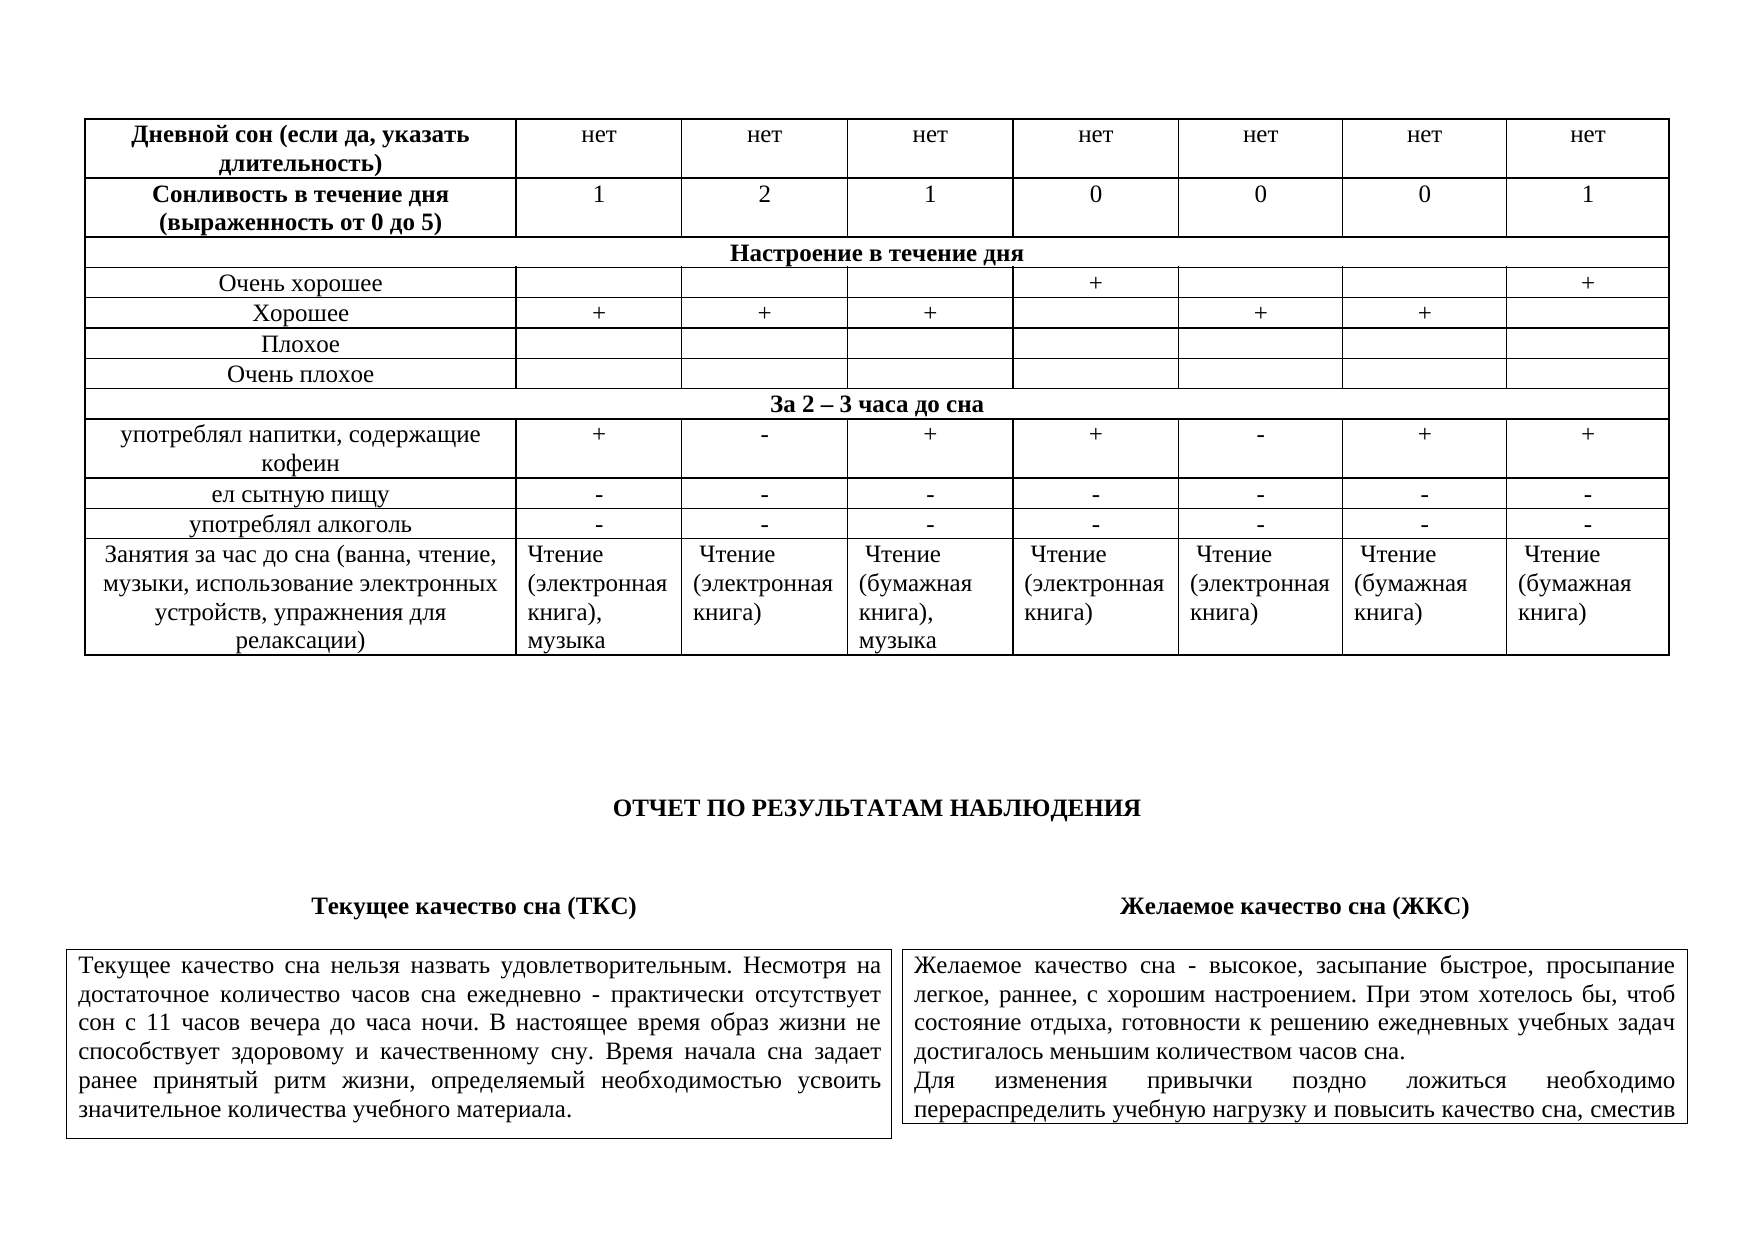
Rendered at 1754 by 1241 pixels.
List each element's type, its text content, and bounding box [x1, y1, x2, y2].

table_cell + [517, 420, 681, 477]
table_cell 0 [1014, 179, 1178, 236]
table_cell - [1507, 479, 1668, 507]
table_cell + [1179, 298, 1342, 327]
table_cell [1014, 329, 1178, 357]
table_cell нет [1179, 120, 1342, 177]
table_cell [682, 329, 847, 357]
table_cell - [1507, 509, 1668, 538]
table_cell Плохое [86, 329, 515, 357]
table_cell - [682, 479, 847, 507]
table_cell [1507, 329, 1668, 357]
table_cell + [682, 298, 847, 327]
table_cell [1014, 298, 1178, 327]
table_cell [1179, 359, 1342, 388]
table_cell - [682, 420, 847, 477]
table_cell [1507, 359, 1668, 388]
table_cell 2 [682, 179, 847, 236]
table_cell [848, 329, 1012, 357]
table_cell [1343, 268, 1506, 297]
table_cell Чтение (электронная книга) [682, 539, 847, 654]
table_cell 1 [517, 179, 681, 236]
table_cell Чтение (электронная книга) [1014, 539, 1178, 654]
table_cell - [1343, 509, 1506, 538]
table_cell Очень плохое [86, 359, 515, 388]
table_cell [1343, 359, 1506, 388]
table_cell [682, 359, 847, 388]
table_cell Настроение в течение дня [86, 238, 1668, 266]
table_cell Чтение (бумажная книга) [1507, 539, 1668, 654]
table_cell + [848, 420, 1012, 477]
table_cell - [1014, 509, 1178, 538]
table_cell За 2 – 3 часа до сна [86, 389, 1668, 418]
table_cell Чтение (электронная книга), музыка [517, 539, 681, 654]
table_cell [1179, 329, 1342, 357]
table_cell - [1343, 479, 1506, 507]
table_cell - [1179, 509, 1342, 538]
table_cell употреблял алкоголь [86, 509, 515, 538]
table_cell - [517, 509, 681, 538]
table_cell 0 [1343, 179, 1506, 236]
table_cell [1507, 298, 1668, 327]
table_cell Занятия за час до сна (ванна, чтение, музыки, использование электронных устройств, упражнения для релаксации) [86, 539, 515, 654]
table_cell Чтение (электронная книга) [1179, 539, 1342, 654]
table_cell + [1014, 268, 1178, 297]
table_cell нет [517, 120, 681, 177]
table_cell Хорошее [86, 298, 515, 327]
table_cell нет [1014, 120, 1178, 177]
table_cell Чтение (бумажная книга), музыка [848, 539, 1012, 654]
table_cell Очень хорошее [86, 268, 515, 297]
table_cell + [1343, 298, 1506, 327]
table_cell + [1014, 420, 1178, 477]
table_cell 0 [1179, 179, 1342, 236]
table_cell + [1343, 420, 1506, 477]
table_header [57, 881, 891, 1149]
table_cell [848, 268, 1012, 297]
table_cell - [1179, 479, 1342, 507]
table_cell [1014, 359, 1178, 388]
table_cell Чтение (бумажная книга) [1343, 539, 1506, 654]
table_cell [1179, 268, 1342, 297]
table_cell - [848, 479, 1012, 507]
table_cell Дневной сон (если да, указать длительность) [86, 120, 515, 177]
table_cell 1 [1507, 179, 1668, 236]
table_cell + [1507, 420, 1668, 477]
table_cell [517, 359, 681, 388]
table_cell нет [682, 120, 847, 177]
table_cell - [682, 509, 847, 538]
table_cell + [1507, 268, 1668, 297]
table_cell [1343, 329, 1506, 357]
table_cell ел сытную пищу [86, 479, 515, 507]
table_cell - [517, 479, 681, 507]
table_cell [517, 268, 681, 297]
table_cell нет [1507, 120, 1668, 177]
table_cell нет [1343, 120, 1506, 177]
table_cell [517, 329, 681, 357]
table_cell + [848, 298, 1012, 327]
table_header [893, 881, 1697, 1149]
table_cell - [1014, 479, 1178, 507]
table_cell [682, 268, 847, 297]
table_cell + [517, 298, 681, 327]
table_cell Сонливость в течение дня (выраженность от 0 до 5) [86, 179, 515, 236]
table_cell употреблял напитки, содержащие кофеин [86, 420, 515, 477]
table_cell [848, 359, 1012, 388]
table_cell - [1179, 420, 1342, 477]
table_cell нет [848, 120, 1012, 177]
table_cell - [848, 509, 1012, 538]
text ОТЧЕТ ПО РЕЗУЛЬТАТАМ НАБЛЮДЕНИЯ [118, 793, 1636, 821]
table_cell 1 [848, 179, 1012, 236]
